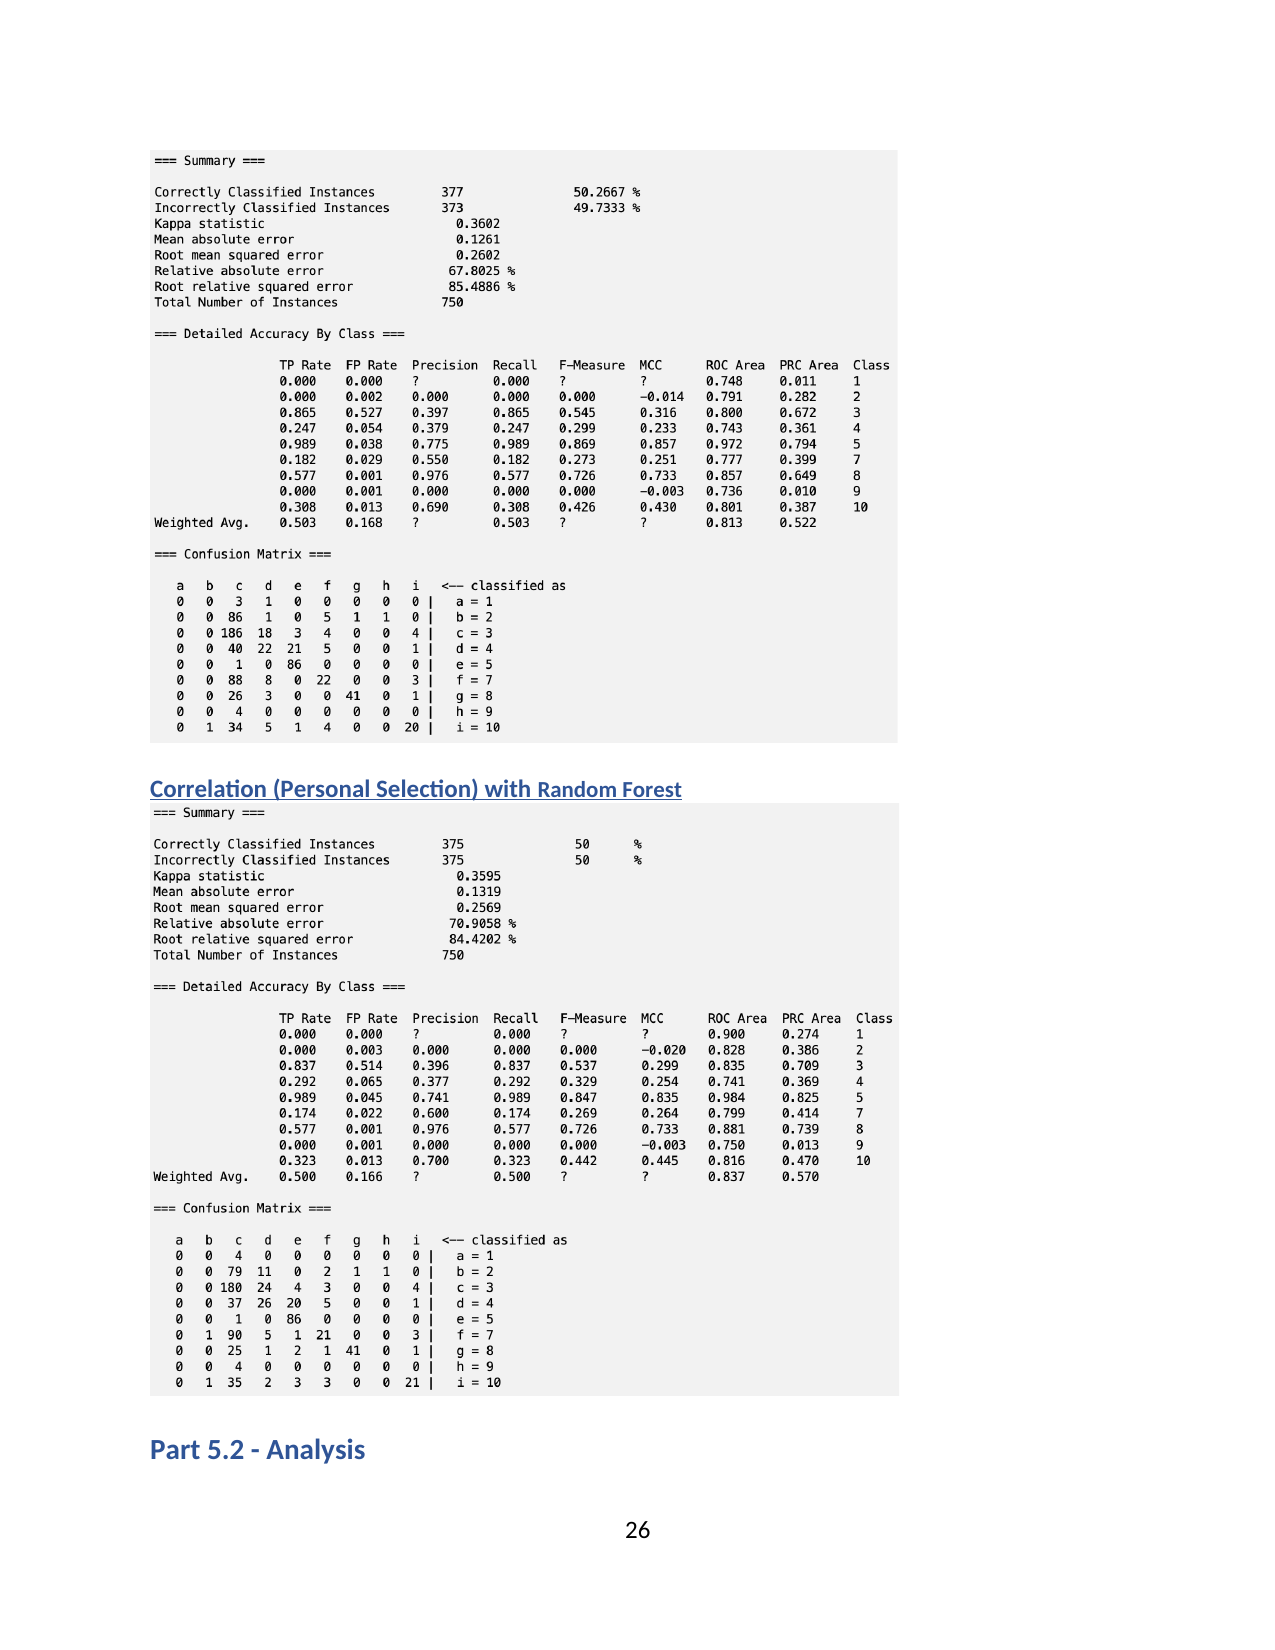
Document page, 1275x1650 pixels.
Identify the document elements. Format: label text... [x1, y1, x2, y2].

text Part 5.2 - Analysis [150, 1431, 1125, 1466]
text Correlation (Personal Selection) with Random Forest [150, 773, 1125, 803]
picture [150, 803, 900, 1396]
picture [150, 150, 898, 743]
